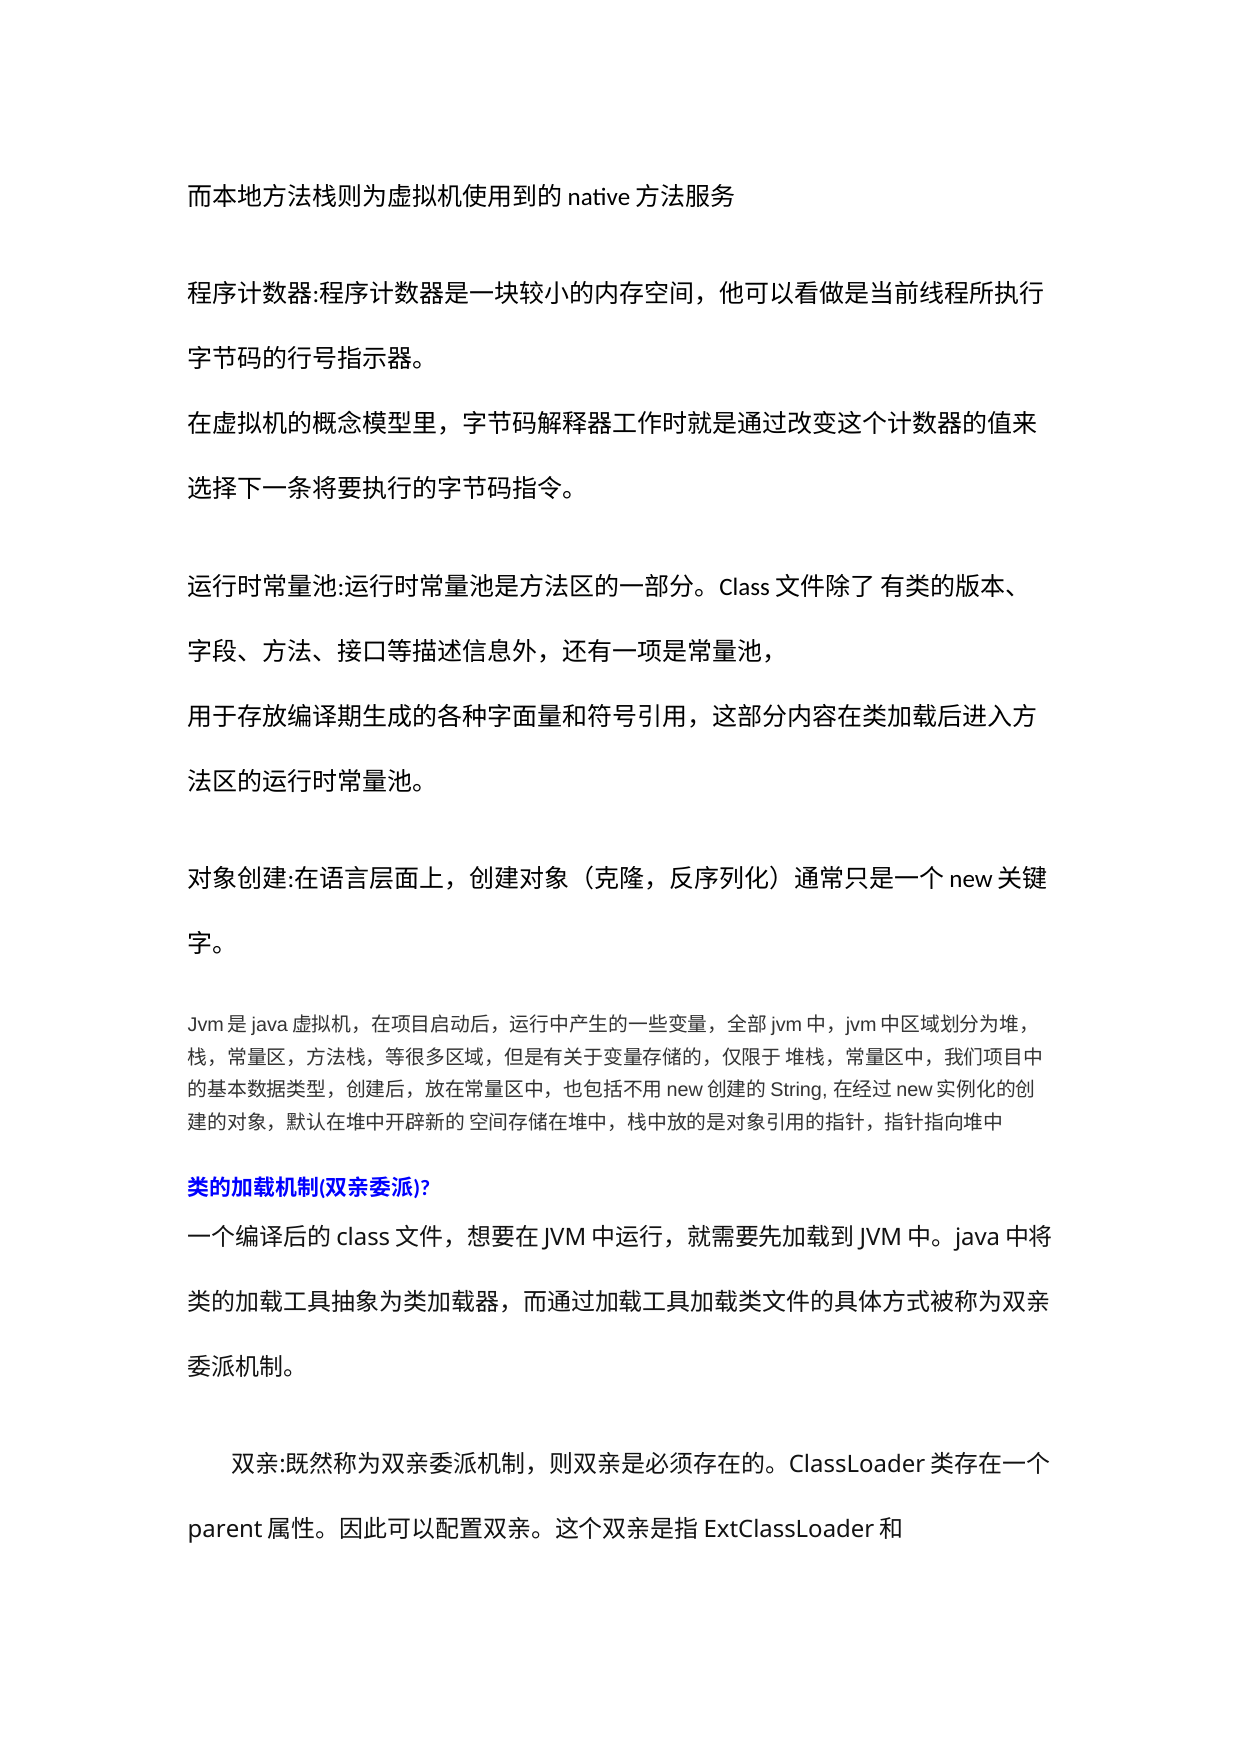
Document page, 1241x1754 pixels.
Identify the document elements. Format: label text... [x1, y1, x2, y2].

text 程序计数器:程序计数器是一块较小的内存空间，他可以看做是当前线程所执行字节码的行号指示器。 [187, 259, 1053, 389]
text 运行时常量池:运行时常量池是方法区的一部分。Class文件除了 有类的版本、字段、方法、接口等描述信息外，还有一项是常量池， [187, 552, 1053, 682]
text 一个编译后的class文件，想要在JVM中运行，就需要先加载到JVM中。java中将类的加载工具抽象为类加载器，而通过加载工具加载类文件的具体方式被称为双亲委派机制。 [187, 1202, 1053, 1397]
text 对象创建:在语言层面上，创建对象（克隆，反序列化）通常只是一个new关键字。 [187, 844, 1053, 974]
text 在虚拟机的概念模型里，字节码解释器工作时就是通过改变这个计数器的值来选择下一条将要执行的字节码指令。 [187, 389, 1053, 519]
text 类的加载机制(双亲委派)? [187, 1169, 1053, 1202]
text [187, 1429, 1053, 1559]
text Jvm是java虚拟机，在项目启动后，运行中产生的一些变量，全部 jvm中，jvm中区域划分为堆，栈，常量区，方法栈，等很多区域，但是有关于变量存储的，仅限于 堆栈，常量区中，我们项目中的基本数据类型，创建后，放在常量区中，也包括不用new创建的String, 在经过new实例化的创建的对象，默认在堆中开辟新的 空间存储在堆中，栈中放的是对象引用的指针，指针指向堆中 [187, 1007, 1053, 1137]
text 而本地方法栈则为虚拟机使用到的native方法服务 [187, 162, 1053, 227]
text 用于存放编译期生成的各种字面量和符号引用，这部分内容在类加载后进入方法区的运行时常量池。 [187, 682, 1053, 812]
